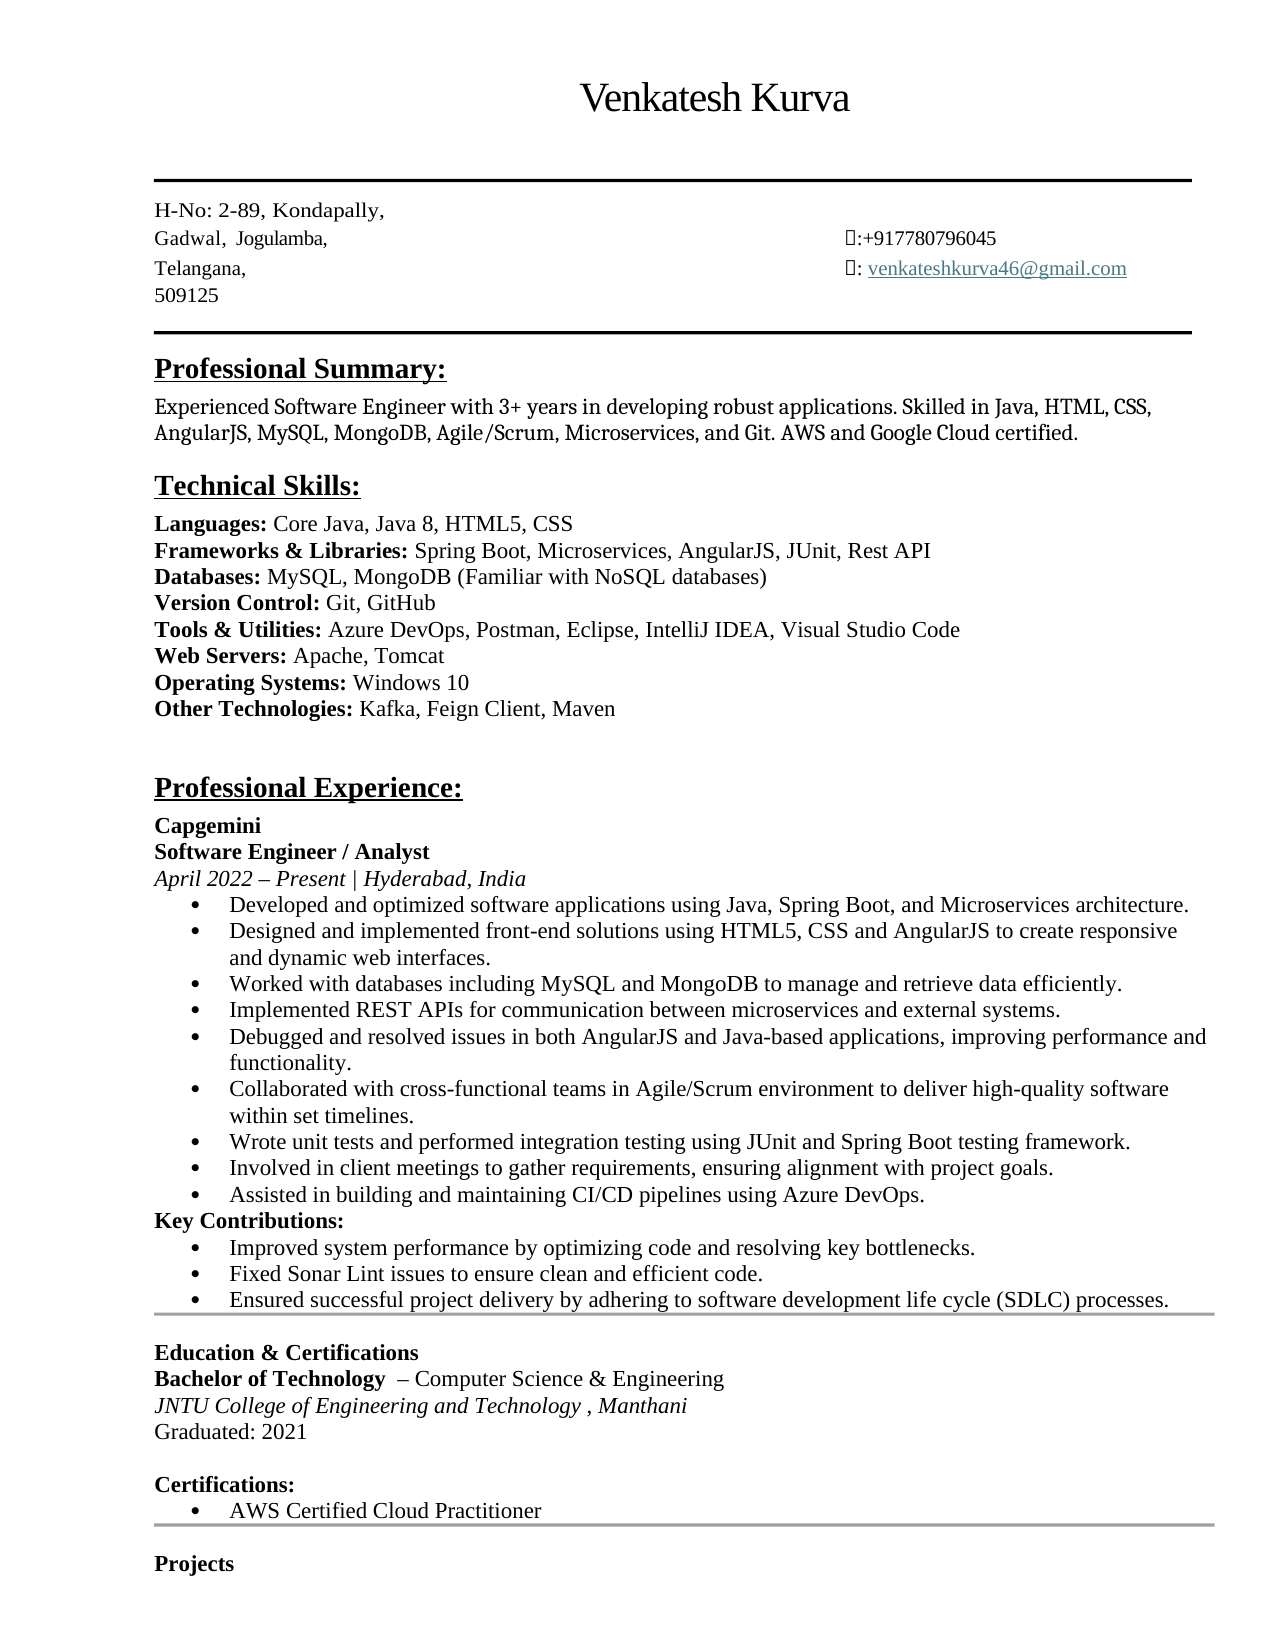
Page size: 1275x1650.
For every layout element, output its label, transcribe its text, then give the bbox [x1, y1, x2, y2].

text Key Contributions: [154, 1207, 1214, 1233]
list Improved system performance by optimizing code and resolving key bottlenecks. [192, 1233, 1214, 1260]
list AWS Certified Cloud Practitioner [192, 1497, 1214, 1523]
text Experienced Software Engineer with 3+ years in developing robust applications. Skilled in Java, HTML, CSS, AngularJS, MySQL, MongoDB, Agile/Scrum, Microservices, and Git. AWS and Google Cloud certified. [154, 393, 1214, 446]
list Wrote unit tests and performed integration testing using JUnit and Spring Boot testing framework. [192, 1128, 1214, 1154]
list Assisted in building and maintaining CI/CD pipelines using Azure DevOps. [192, 1181, 1214, 1207]
text Education & Certifications [154, 1339, 1214, 1365]
list Ensured successful project delivery by adhering to software development life cycle (SDLC) processes. [192, 1286, 1214, 1312]
list Worked with databases including MySQL and MongoDB to manage and retrieve data efficiently. [192, 970, 1214, 996]
list Fixed Sonar Lint issues to ensure clean and efficient code. [192, 1260, 1214, 1286]
list Debugged and resolved issues in both AngularJS and Java-based applications, improving performance and functionality. [192, 1023, 1214, 1075]
subtitle Professional Summary: [154, 352, 1214, 385]
title Venkatesh Kurva [154, 73, 1214, 121]
text Telangana, : venkateshkurva46@gmail.com 509125 [154, 253, 1151, 307]
text Gadwal, Jogulamba, :+917780796045 [154, 223, 1214, 252]
text Languages: Core Java, Java 8, HTML5, CSS Frameworks & Libraries: Spring Boot, Microservices, AngularJS, JUnit, Rest API Databases: MySQL, MongoDB (Familiar with NoSQL databases) Version Control: Git, GitHub Tools & Utilities: Azure DevOps, Postman, Eclipse, IntelliJ IDEA, Visual Studio Code Web Servers: Apache, Tomcat Operating Systems: Windows 10 Other Technologies: Kafka, Feign Client, Maven [154, 510, 1214, 721]
list Implemented REST APIs for communication between microservices and external systems. [192, 996, 1214, 1023]
text Certifications: [154, 1471, 1214, 1497]
text H-No: 2-89, Kondapally, [154, 198, 1214, 222]
text Projects [154, 1550, 1214, 1576]
subtitle Technical Skills: [154, 468, 1214, 502]
list Involved in client meetings to gather requirements, ensuring alignment with project goals. [192, 1154, 1214, 1181]
list Developed and optimized software applications using Java, Spring Boot, and Microservices architecture. [192, 891, 1214, 917]
list Designed and implemented front-end solutions using HTML5, CSS and AngularJS to create responsive and dynamic web interfaces. [192, 917, 1214, 970]
text Capgemini Software Engineer / Analyst April 2022 – Present | Hyderabad, India [154, 812, 1214, 891]
subtitle Professional Experience: [154, 770, 1214, 803]
text Bachelor of Technology – Computer Science & Engineering JNTU College of Engineering and Technology , Manthani Graduated: 2021 [154, 1365, 1214, 1444]
list Collaborated with cross-functional teams in Agile/Scrum environment to deliver high-quality software within set timelines. [192, 1075, 1214, 1128]
